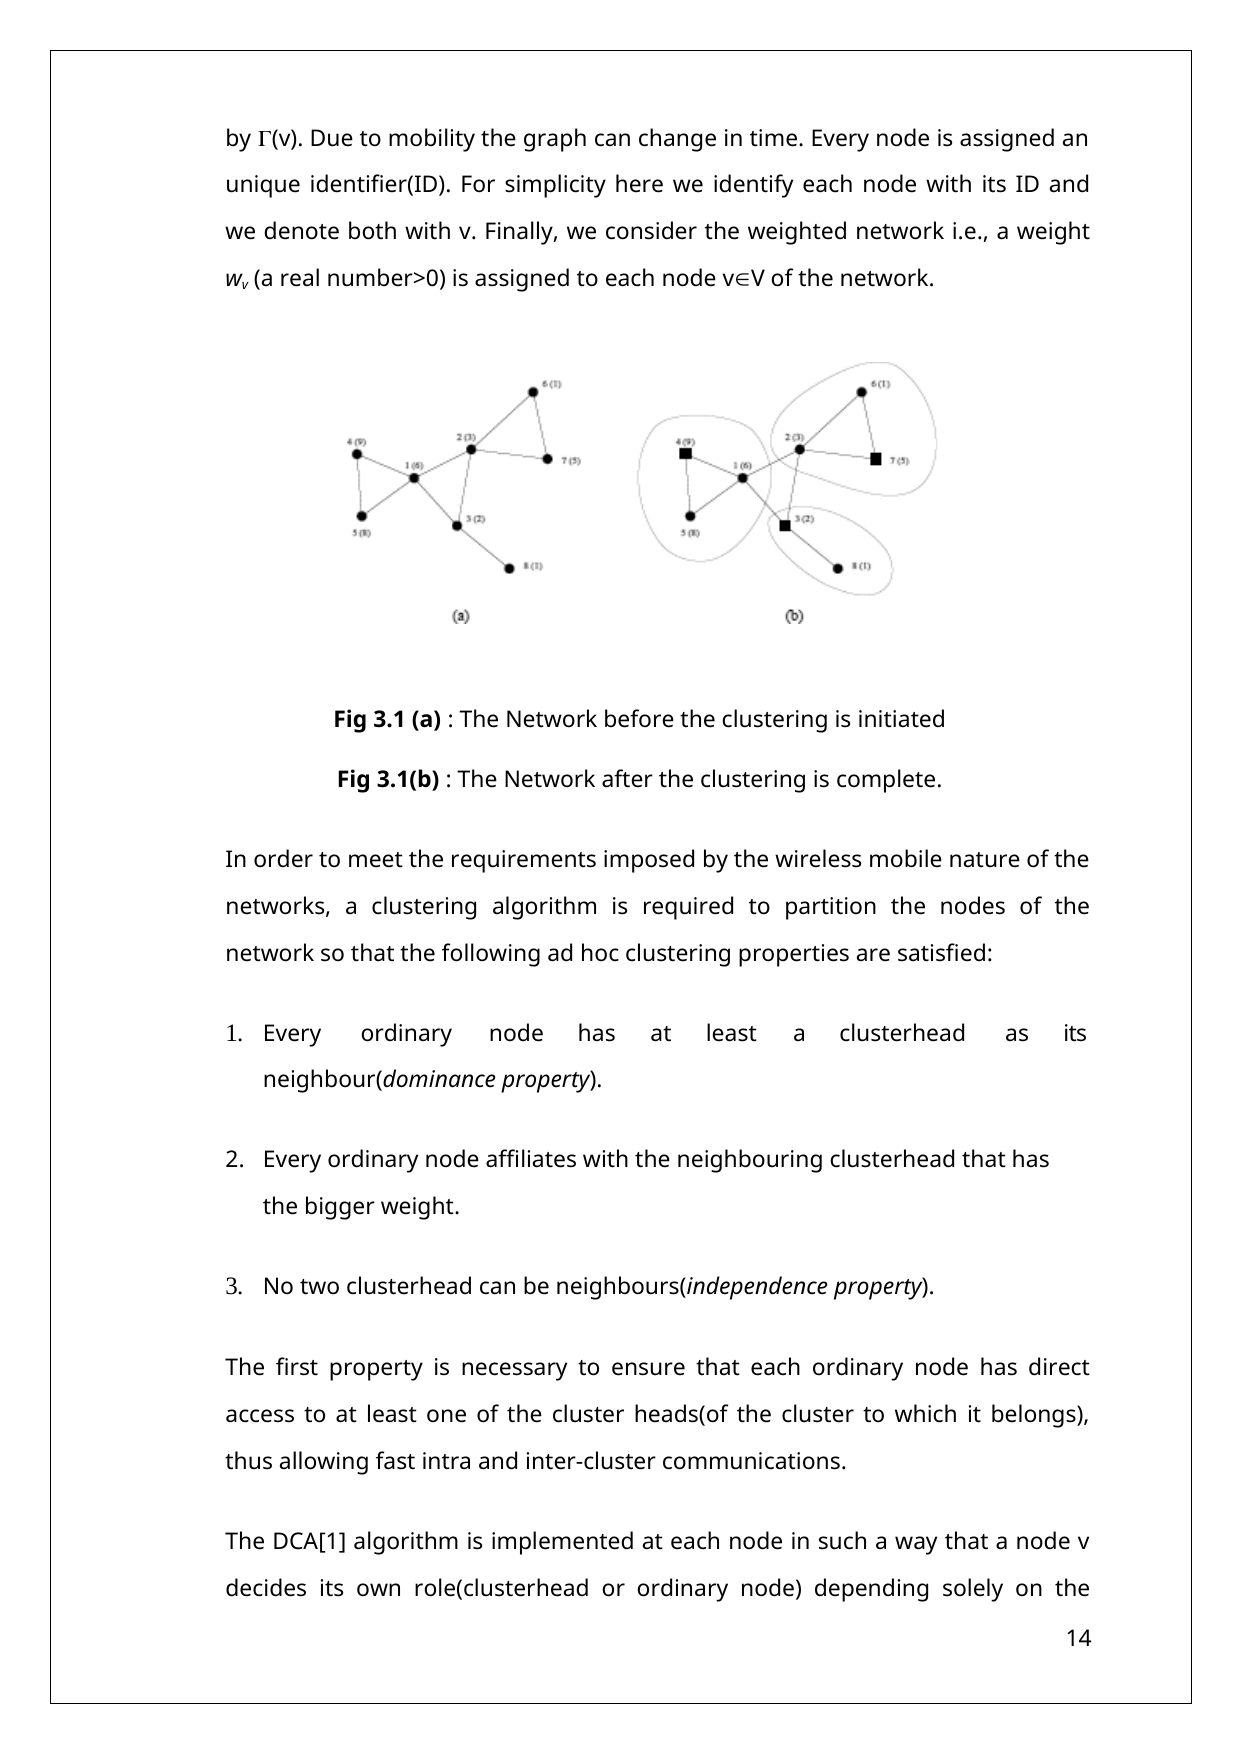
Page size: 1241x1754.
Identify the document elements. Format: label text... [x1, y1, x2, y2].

text Fig 3.1(b) : The Network after the clustering is complete. [164, 763, 1114, 794]
text Fig 3.1 (a) : The Network before the clustering is initiated [164, 702, 1114, 734]
text In order to meet the requirements imposed by the wireless mobile nature of the networks, a clustering algorithm is required to partition the nodes of the network so that the following ad hoc clustering properties are satisfied: [225, 843, 1091, 968]
list Every ordinary node has at least a clusterhead as its neighbour(dominance property). [225, 1017, 1091, 1094]
list No two clusterhead can be neighbours(independence property). [225, 1270, 1115, 1301]
list Every ordinary node affiliates with the neighbouring clusterhead that has the bigger weight. [225, 1143, 1091, 1221]
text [225, 1525, 1091, 1603]
text The first property is necessary to ensure that each ordinary node has direct access to at least one of the cluster heads(of the cluster to which it belongs), thus allowing fast intra and inter-cluster communications. [225, 1351, 1091, 1476]
picture [346, 362, 938, 624]
text by (v). Due to mobility the graph can change in time. Every node is assigned an unique identifier(ID). For simplicity here we identify each node with its ID and we denote both with v. Finally, we consider the weighted network i.e., a weight wv (a real number>0) is assigned to each node vV of the network. [225, 122, 1091, 293]
